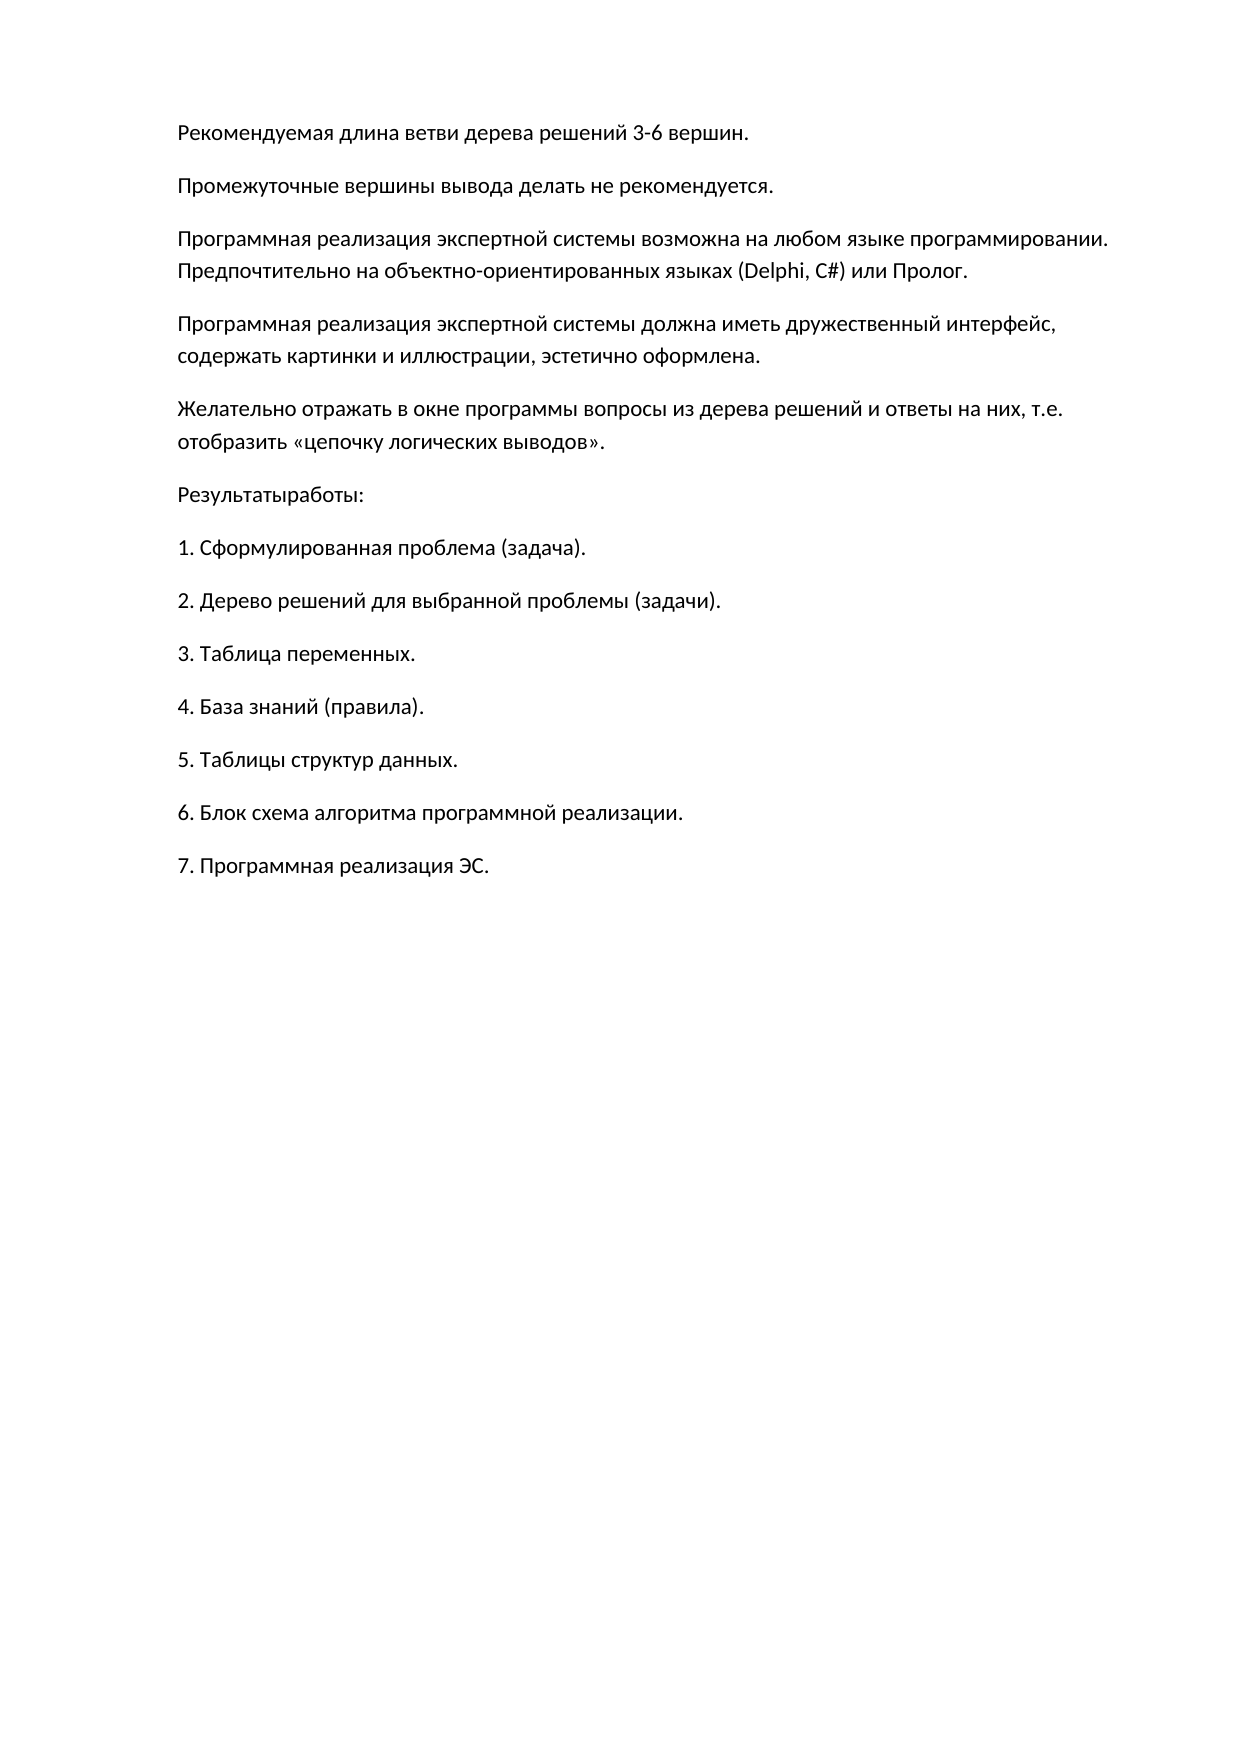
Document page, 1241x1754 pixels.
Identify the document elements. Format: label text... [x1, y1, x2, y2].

text Программная реализация экспертной системы должна иметь дружественный интерфейс, содержать картинки и иллюстрации, эстетично оформлена. [177, 309, 1152, 369]
text 1. Сформулированная проблема (задача). [177, 533, 1152, 561]
text Промежуточные вершины вывода делать не рекомендуется. [177, 171, 1152, 199]
text 4. База знаний (правила). [177, 692, 1152, 720]
text 3. Таблица переменных. [177, 639, 1152, 667]
text 6. Блок схема алгоритма программной реализации. [177, 798, 1152, 826]
text 2. Дерево решений для выбранной проблемы (задачи). [177, 586, 1152, 614]
text 7. Программная реализация ЭС. [177, 851, 1152, 879]
text 5. Таблицы структур данных. [177, 745, 1152, 773]
text Рекомендуемая длина ветви дерева решений 3-6 вершин. [177, 118, 1152, 146]
text Результатыработы: [177, 480, 1152, 508]
text Программная реализация экспертной системы возможна на любом языке программировании. Предпочтительно на объектно-ориентированных языках (Delphi, C#) или Пролог. [177, 224, 1152, 284]
text Желательно отражать в окне программы вопросы из дерева решений и ответы на них, т.е. отобразить «цепочку логических выводов». [177, 394, 1152, 455]
